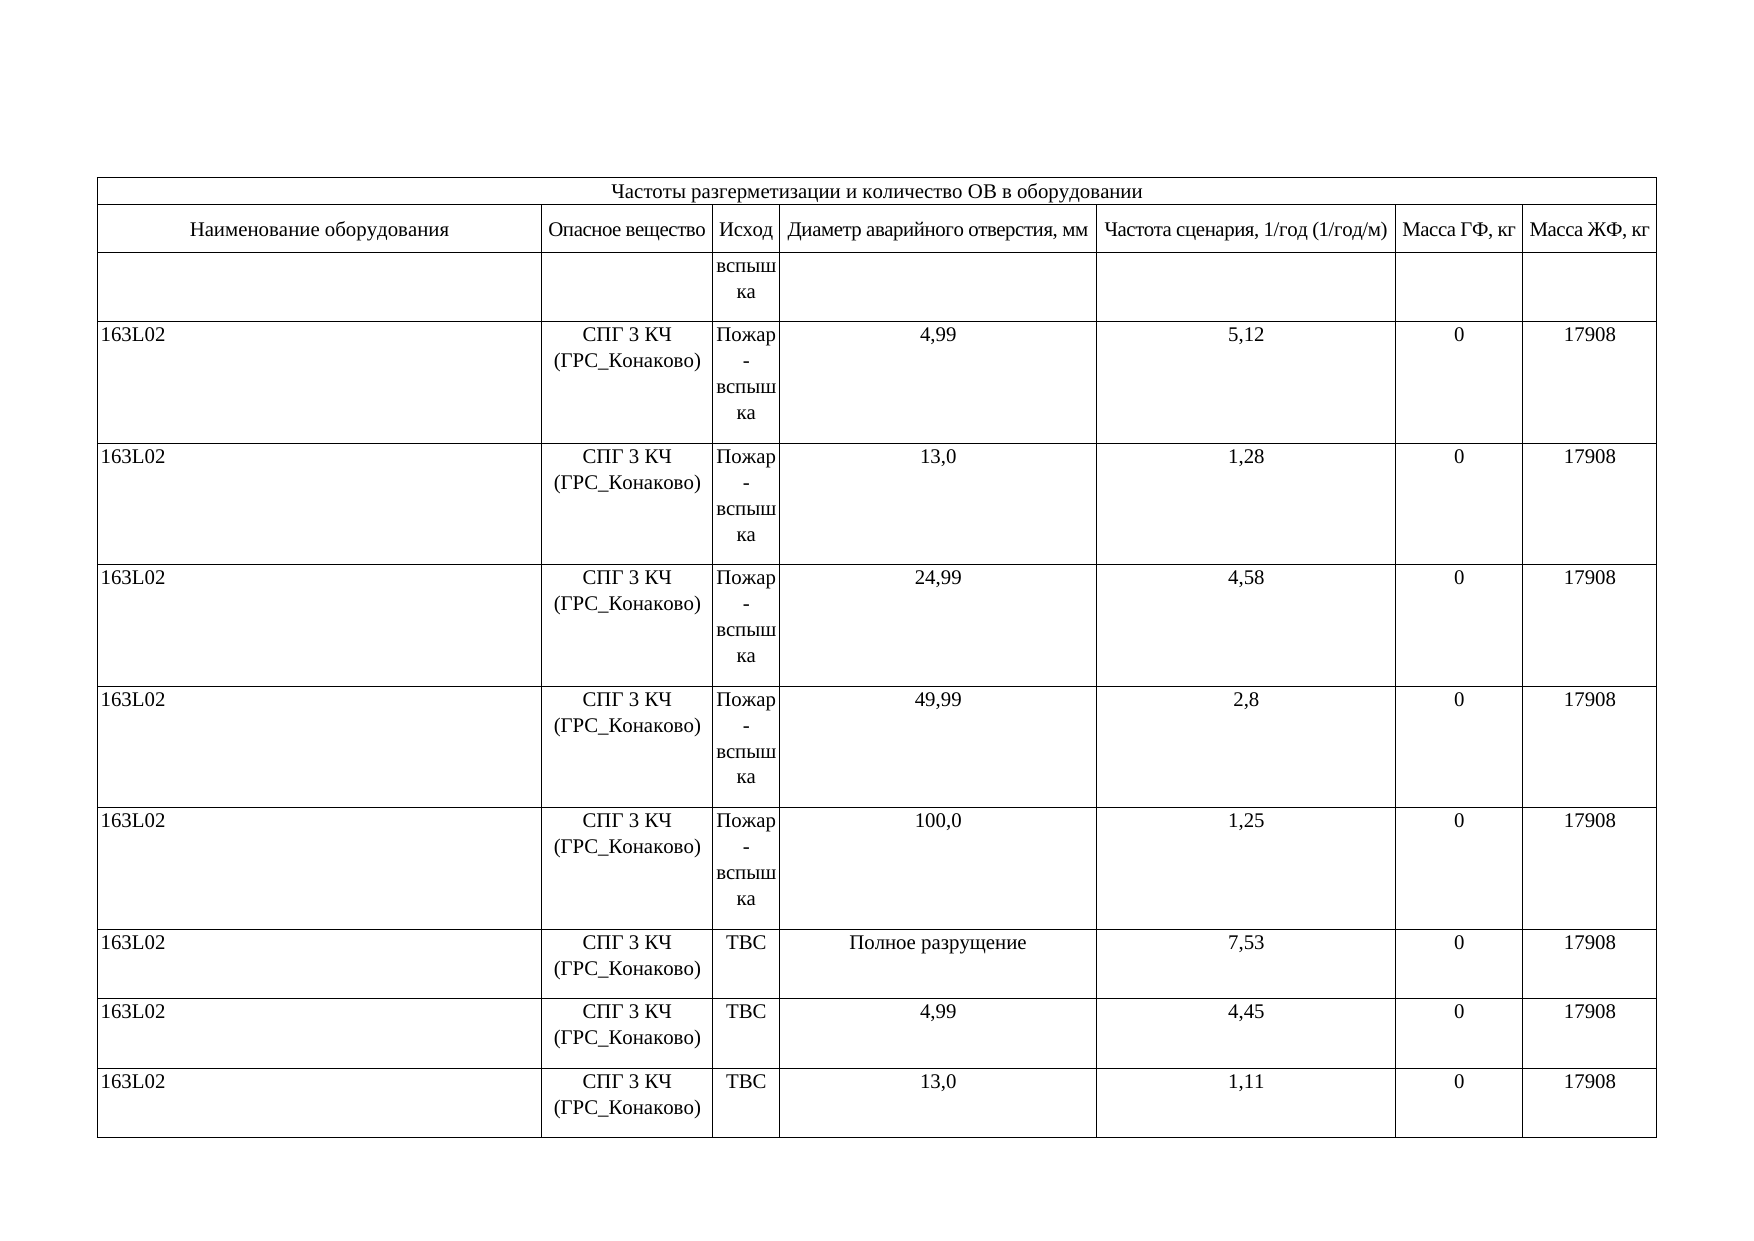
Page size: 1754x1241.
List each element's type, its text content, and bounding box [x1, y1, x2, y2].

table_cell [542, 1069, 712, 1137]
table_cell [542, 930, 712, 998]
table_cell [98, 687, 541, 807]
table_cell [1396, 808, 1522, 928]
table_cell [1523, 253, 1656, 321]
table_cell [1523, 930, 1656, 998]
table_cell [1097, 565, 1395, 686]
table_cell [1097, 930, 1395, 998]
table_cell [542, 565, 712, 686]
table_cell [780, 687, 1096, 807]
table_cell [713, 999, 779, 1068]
table_cell Масса ЖФ, кг [1523, 205, 1656, 252]
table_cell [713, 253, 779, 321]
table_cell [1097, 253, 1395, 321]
table_cell Опасное вещество [542, 205, 712, 252]
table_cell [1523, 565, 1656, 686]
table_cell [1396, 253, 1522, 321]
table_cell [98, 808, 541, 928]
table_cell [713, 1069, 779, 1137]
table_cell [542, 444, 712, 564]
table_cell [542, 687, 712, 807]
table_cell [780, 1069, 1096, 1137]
table_cell Исход [713, 205, 779, 252]
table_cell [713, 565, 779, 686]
table_cell Наименование оборудования [98, 205, 541, 252]
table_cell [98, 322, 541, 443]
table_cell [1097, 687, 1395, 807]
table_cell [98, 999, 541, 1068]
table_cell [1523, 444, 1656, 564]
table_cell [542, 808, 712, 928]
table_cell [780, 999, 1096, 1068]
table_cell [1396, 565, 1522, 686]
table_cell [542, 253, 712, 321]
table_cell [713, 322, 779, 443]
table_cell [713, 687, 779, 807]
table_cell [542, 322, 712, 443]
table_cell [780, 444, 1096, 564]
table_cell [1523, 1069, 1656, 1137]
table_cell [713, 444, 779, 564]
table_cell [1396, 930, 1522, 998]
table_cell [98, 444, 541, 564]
table_header Частоты разгерметизации и количество ОВ в оборудовании [98, 178, 1656, 204]
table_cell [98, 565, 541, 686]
table_cell Масса ГФ, кг [1396, 205, 1522, 252]
table_cell Частота сценария, 1/год (1/год/м) [1097, 205, 1395, 252]
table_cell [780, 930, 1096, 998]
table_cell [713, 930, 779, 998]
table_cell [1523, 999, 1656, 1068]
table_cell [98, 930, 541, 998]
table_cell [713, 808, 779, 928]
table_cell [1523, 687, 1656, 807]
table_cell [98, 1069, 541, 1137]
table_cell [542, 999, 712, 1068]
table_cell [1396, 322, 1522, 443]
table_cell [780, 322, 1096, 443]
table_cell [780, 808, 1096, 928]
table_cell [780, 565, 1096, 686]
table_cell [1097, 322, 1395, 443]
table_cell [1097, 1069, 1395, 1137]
table_cell Диаметр аварийного отверстия, мм [780, 205, 1096, 252]
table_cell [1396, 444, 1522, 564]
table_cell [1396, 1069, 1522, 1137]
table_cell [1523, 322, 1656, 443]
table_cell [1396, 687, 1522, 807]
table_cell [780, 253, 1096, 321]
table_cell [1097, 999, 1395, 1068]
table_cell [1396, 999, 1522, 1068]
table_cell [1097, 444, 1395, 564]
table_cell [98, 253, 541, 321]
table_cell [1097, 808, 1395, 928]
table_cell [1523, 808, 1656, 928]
